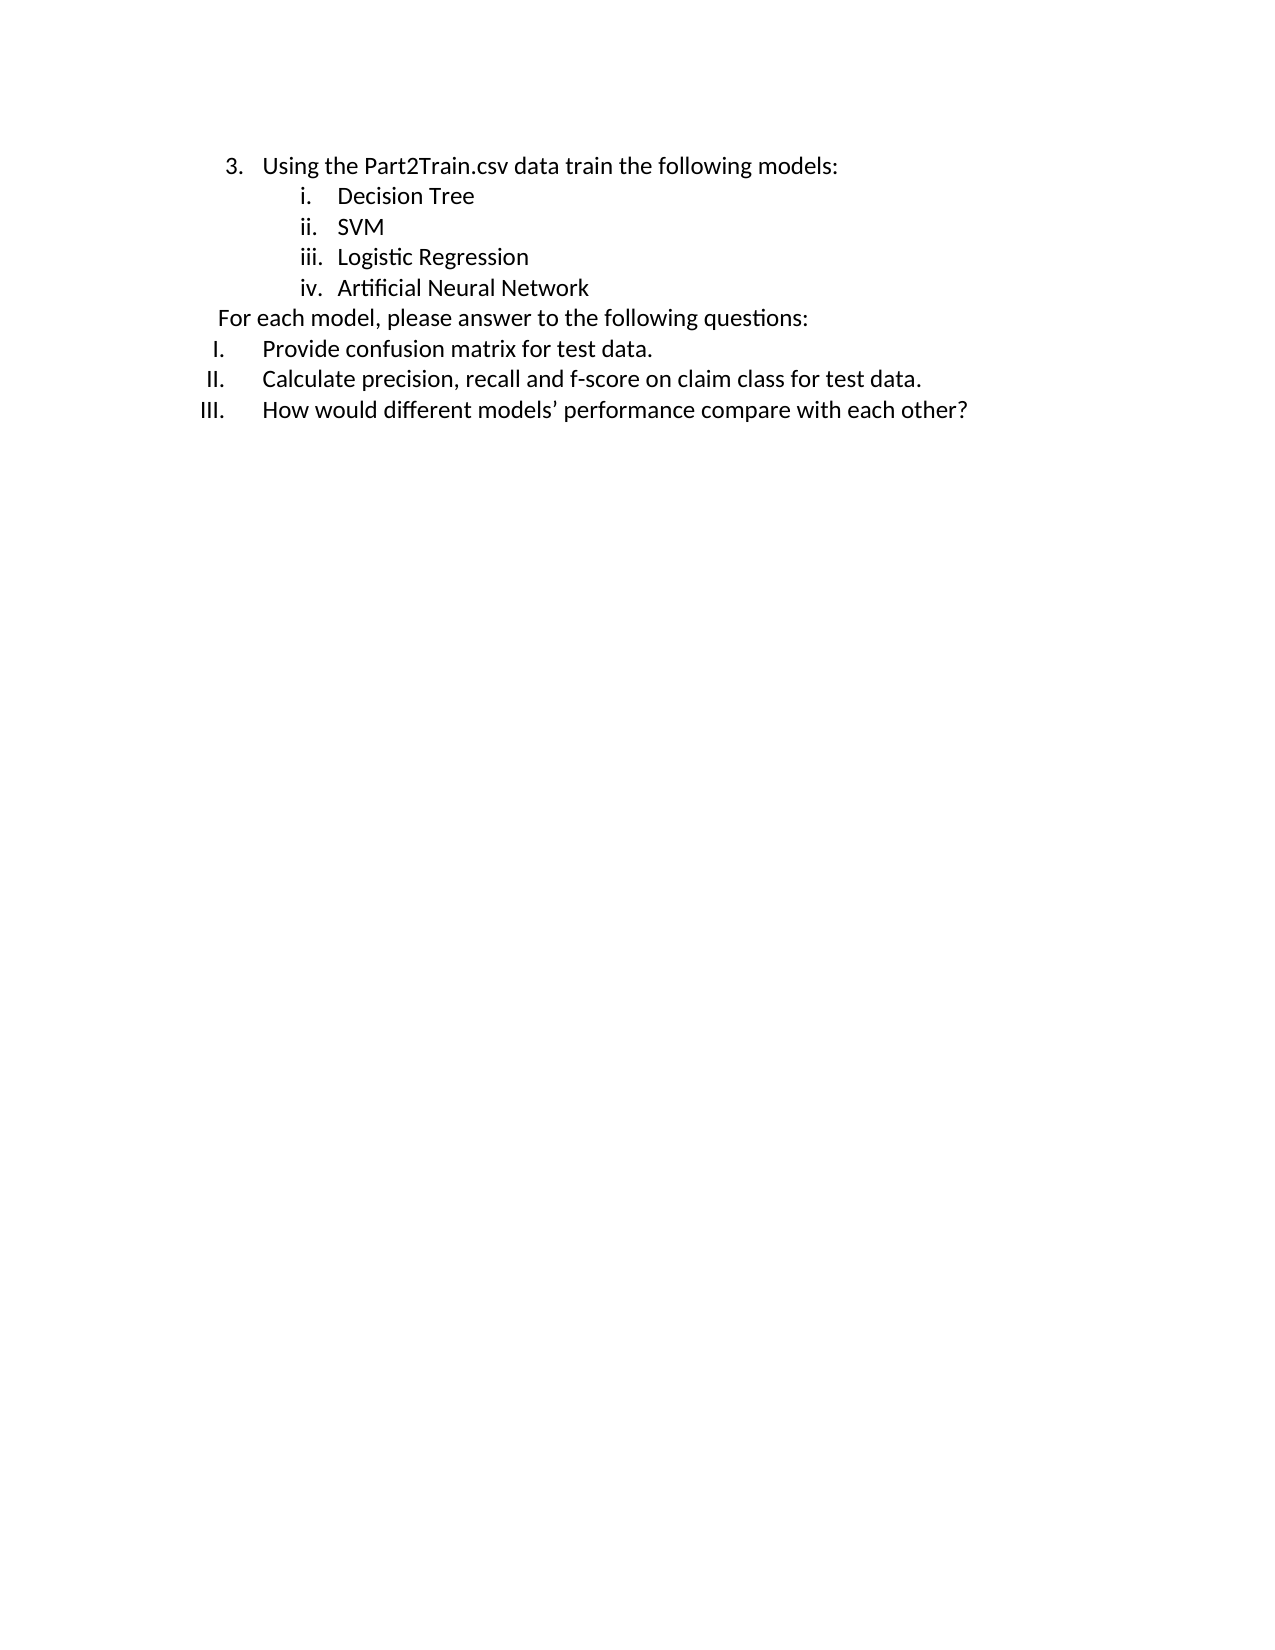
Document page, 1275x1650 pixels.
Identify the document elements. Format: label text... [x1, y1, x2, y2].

list Decision Tree [300, 181, 1125, 211]
list Artificial Neural Network [300, 272, 1125, 303]
list SVM [300, 211, 1125, 242]
list How would different models’ performance compare with each other? [225, 394, 1125, 425]
list Logistic Regression [300, 242, 1125, 272]
list Using the Part2Train.csv data train the following models: [225, 150, 1125, 181]
list Calculate precision, recall and f-score on claim class for test data. [225, 364, 1125, 394]
list Provide confusion matrix for test data. [225, 333, 1125, 364]
text For each model, please answer to the following questions: [150, 303, 1125, 333]
